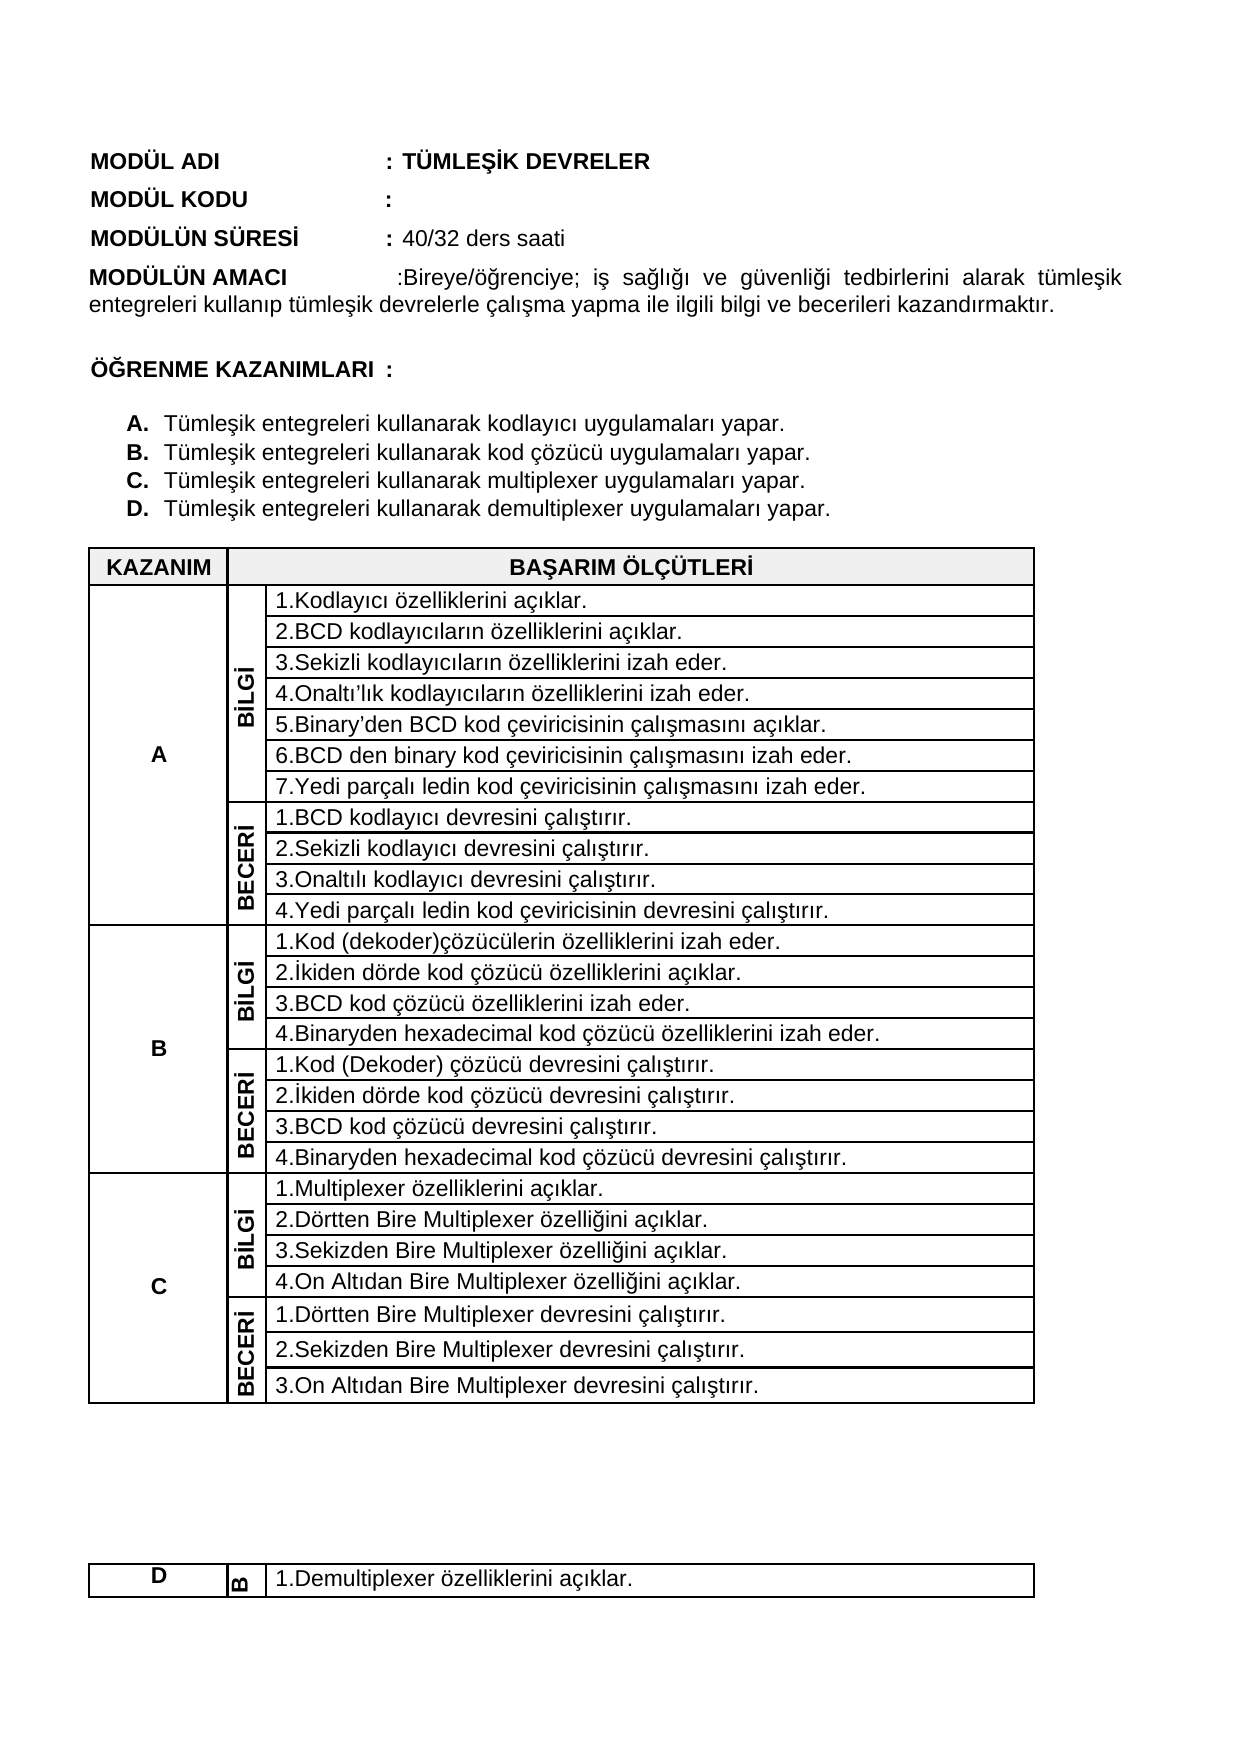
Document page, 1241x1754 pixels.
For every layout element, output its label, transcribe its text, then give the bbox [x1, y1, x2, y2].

table_cell BİLGİ [229, 586, 265, 801]
table_cell 3.On Altıdan Bire Multiplexer devresini çalıştırır. [267, 1369, 1033, 1402]
table_cell 2.İkiden dörde kod çözücü özelliklerini açıklar. [267, 957, 1033, 986]
table_cell 5.Binary’den BCD kod çeviricisinin çalışmasını açıklar. [267, 710, 1033, 739]
table_cell 4.Binaryden hexadecimal kod çözücü devresini çalıştırır. [267, 1143, 1033, 1172]
table_cell BECERİ [229, 1050, 265, 1172]
table_cell BİLGİ [229, 1174, 265, 1296]
table_cell BECERİ [229, 803, 265, 924]
table_cell 7.Yedi parçalı ledin kod çeviricisinin çalışmasını izah eder. [267, 772, 1033, 801]
table_cell 4.Onaltı’lık kodlayıcıların özelliklerini izah eder. [267, 679, 1033, 708]
table_cell 3.BCD kod çözücü devresini çalıştırır. [267, 1112, 1033, 1141]
list Tümleşik entegreleri kullanarak multiplexer uygulamaları yapar. [126, 467, 1122, 493]
table_header 1.Demultiplexer özelliklerini açıklar. [267, 1565, 1033, 1596]
table_cell 1.Dörtten Bire Multiplexer devresini çalıştırır. [267, 1298, 1033, 1331]
table_cell B [90, 926, 226, 1172]
table_cell 1.Kod (dekoder)çözücülerin özelliklerini izah eder. [267, 926, 1033, 955]
table_cell 3.BCD kod çözücü özelliklerini izah eder. [267, 988, 1033, 1017]
table_cell 2.İkiden dörde kod çözücü devresini çalıştırır. [267, 1081, 1033, 1110]
table_cell 2.BCD kodlayıcıların özelliklerini açıklar. [267, 617, 1033, 646]
text MODÜL KODU : [90, 186, 1122, 213]
table_cell C [90, 1174, 226, 1402]
table_cell 2.Sekizli kodlayıcı devresini çalıştırır. [267, 834, 1033, 862]
table_cell 4.On Altıdan Bire Multiplexer özelliğini açıklar. [267, 1267, 1033, 1296]
table_cell BECERİ [229, 1298, 265, 1402]
table_cell 1.Kodlayıcı özelliklerini açıklar. [267, 586, 1033, 615]
text MODÜLÜN SÜRESİ : 40/32 ders saati [90, 225, 1122, 252]
text MODÜLÜN AMACI :Bireye/öğrenciye; iş sağlığı ve güvenliği tedbirlerini alarak tümleşik entegreleri kullanıp tümleşik devrelerle çalışma yapma ile ilgili bilgi ve becerileri kazandırmaktır. [89, 264, 1122, 317]
list Tümleşik entegreleri kullanarak demultiplexer uygulamaları yapar. [126, 495, 1122, 522]
table_header BAŞARIM ÖLÇÜTLERİ [229, 549, 1033, 584]
text ÖĞRENME KAZANIMLARI : [90, 356, 1122, 382]
table_cell 6.BCD den binary kod çeviricisinin çalışmasını izah eder. [267, 741, 1033, 769]
table_cell 1.BCD kodlayıcı devresini çalıştırır. [267, 803, 1033, 831]
table_cell A [90, 586, 226, 924]
list Tümleşik entegreleri kullanarak kodlayıcı uygulamaları yapar. [126, 410, 1122, 436]
text MODÜL ADI : TÜMLEŞİK DEVRELER [90, 148, 1122, 174]
table_cell 2.Dörtten Bire Multiplexer özelliğini açıklar. [267, 1205, 1033, 1234]
list Tümleşik entegreleri kullanarak kod çözücü uygulamaları yapar. [126, 438, 1122, 465]
table_cell 4.Yedi parçalı ledin kod çeviricisinin devresini çalıştırır. [267, 895, 1033, 924]
table_cell 2.Sekizden Bire Multiplexer devresini çalıştırır. [267, 1333, 1033, 1366]
table_cell 3.Sekizli kodlayıcıların özelliklerini izah eder. [267, 648, 1033, 677]
table_cell 1.Multiplexer özelliklerini açıklar. [267, 1174, 1033, 1203]
table_cell 3.Sekizden Bire Multiplexer özelliğini açıklar. [267, 1236, 1033, 1264]
table_cell BİLGİ [229, 926, 265, 1048]
table_header KAZANIM [90, 549, 226, 584]
table_cell 1.Kod (Dekoder) çözücü devresini çalıştırır. [267, 1050, 1033, 1079]
table_header D [90, 1565, 226, 1596]
table_cell 4.Binaryden hexadecimal kod çözücü özelliklerini izah eder. [267, 1019, 1033, 1048]
table_cell 3.Onaltılı kodlayıcı devresini çalıştırır. [267, 865, 1033, 893]
table_header BİLGİ [229, 1565, 265, 1596]
